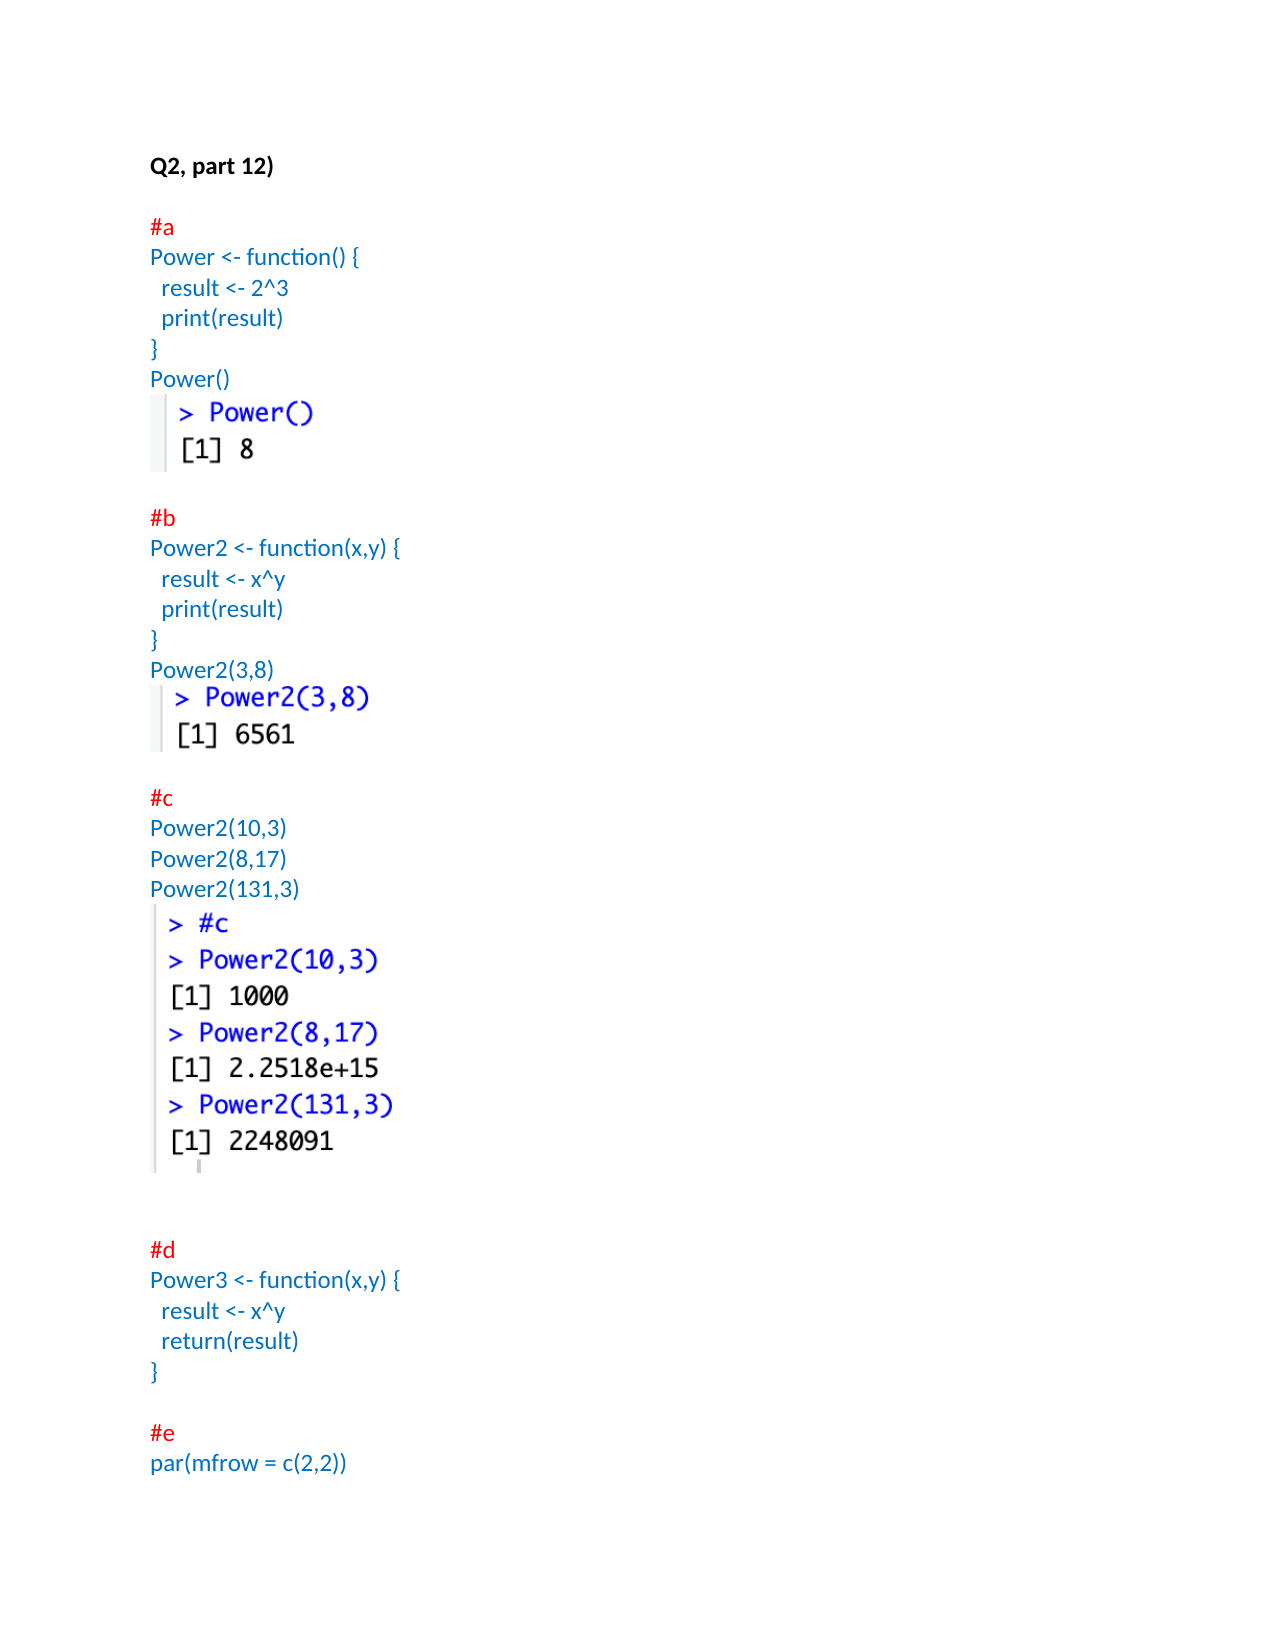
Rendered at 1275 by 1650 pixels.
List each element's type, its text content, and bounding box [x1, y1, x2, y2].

text #e [150, 1417, 1125, 1448]
text Power() [150, 364, 1125, 394]
text result <- x^y [150, 1295, 1125, 1326]
text Power2(3,8) [150, 654, 1125, 685]
text Power2(8,17) [150, 843, 1125, 874]
text result <- 2^3 [150, 272, 1125, 303]
text return(result) [150, 1326, 1125, 1356]
picture [150, 904, 492, 1173]
text Power2 <- function(x,y) { [150, 532, 1125, 563]
text Power2(10,3) [150, 813, 1125, 843]
text print(result) [150, 593, 1125, 624]
picture [150, 394, 367, 472]
text } [150, 1356, 1125, 1387]
text print(result) [150, 303, 1125, 333]
text #d [150, 1234, 1125, 1264]
text } [150, 624, 1125, 654]
text Power2(131,3) [150, 874, 1125, 904]
text Power <- function() { [150, 242, 1125, 272]
text result <- x^y [150, 563, 1125, 593]
text Q2, part 12) [150, 150, 1125, 181]
text #b [150, 502, 1125, 532]
text par(mfrow = c(2,2)) [150, 1448, 1125, 1478]
picture [150, 685, 413, 752]
text #c [150, 782, 1125, 813]
text Power3 <- function(x,y) { [150, 1264, 1125, 1295]
text } [150, 333, 1125, 364]
text #a [150, 211, 1125, 242]
